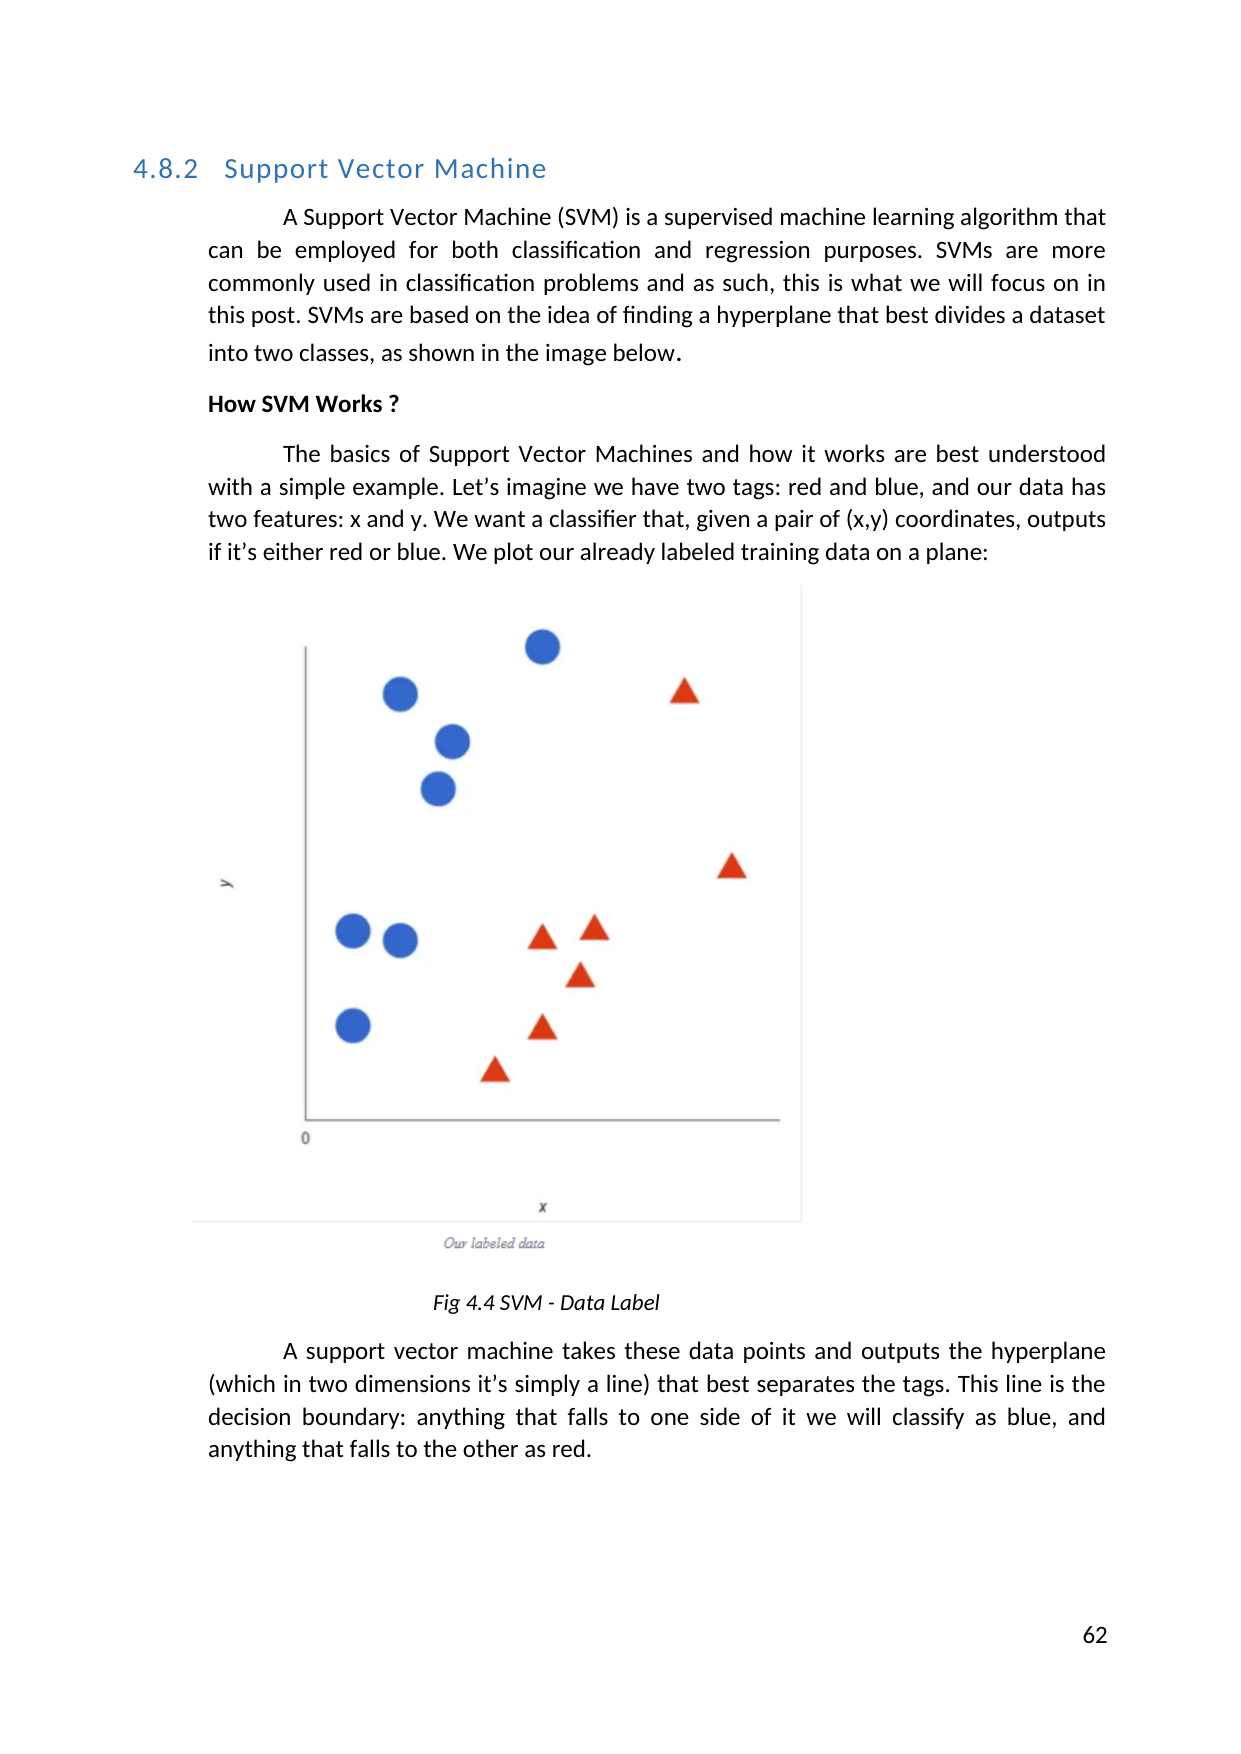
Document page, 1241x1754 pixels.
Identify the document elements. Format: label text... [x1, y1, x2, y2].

text Fig 4.4 SVM - Data Label [133, 1288, 1107, 1316]
text A Support Vector Machine (SVM) is a supervised machine learning algorithm that can be employed for both classification and regression purposes. SVMs are more commonly used in classification problems and as such, this is what we will focus on in this post. SVMs are based on the idea of finding a hyperplane that best divides a dataset into two classes, as shown in the image below. [208, 201, 1107, 369]
text The basics of Support Vector Machines and how it works are best understood with a simple example. Let’s imagine we have two tags: red and blue, and our data has two features: x and y. We want a classifier that, given a pair of (x,y) coordinates, outputs if it’s either red or blue. We plot our already labeled training data on a plane: [208, 438, 1107, 567]
picture [191, 585, 838, 1269]
list Support Vector Machine [133, 150, 1107, 186]
text How SVM Works ? [133, 388, 1107, 419]
text A support vector machine takes these data points and outputs the hyperplane (which in two dimensions it’s simply a line) that best separates the tags. This line is the decision boundary: anything that falls to one side of it we will classify as blue, and anything that falls to the other as red. [208, 1335, 1107, 1464]
